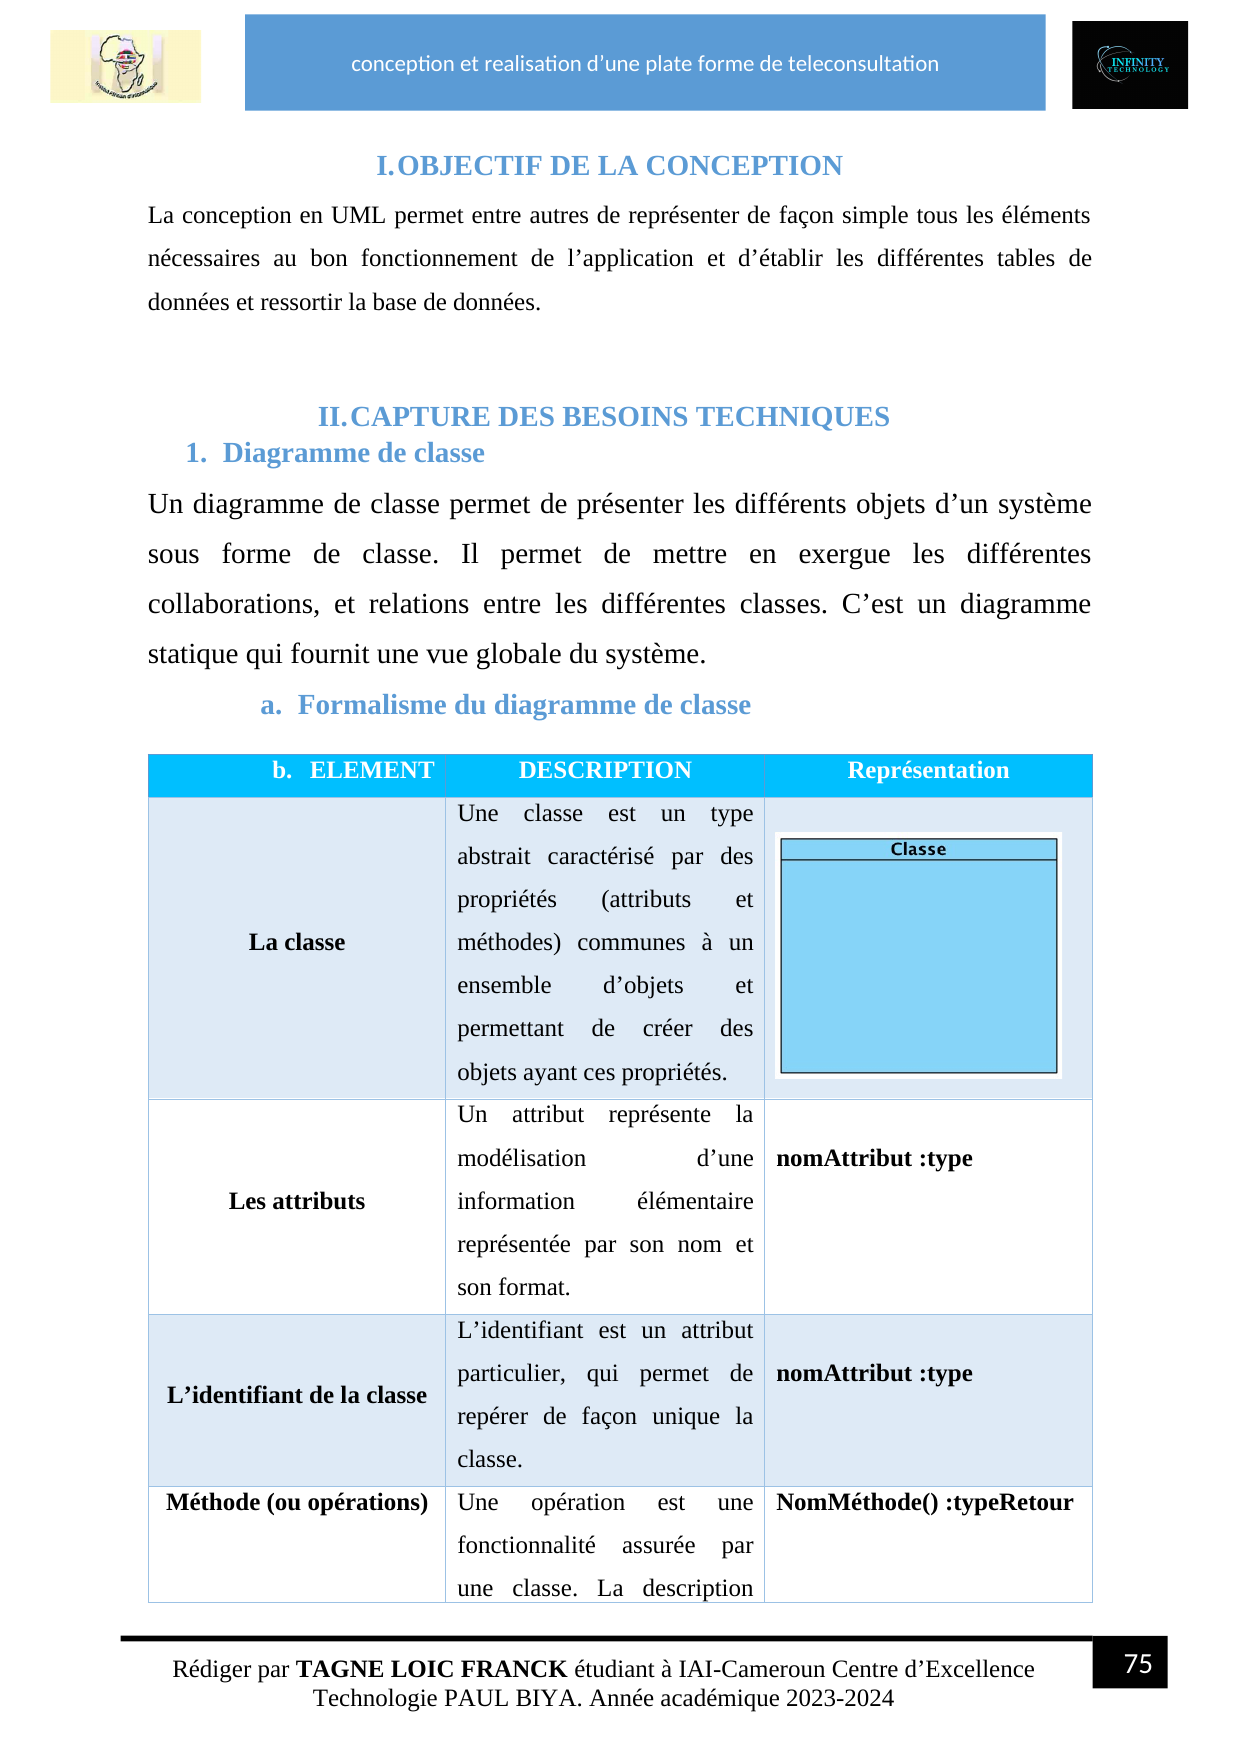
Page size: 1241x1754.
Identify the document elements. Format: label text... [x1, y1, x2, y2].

list Formalisme du diagramme de classe [260, 687, 1093, 721]
picture [50, 30, 202, 103]
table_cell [446, 1487, 764, 1602]
table_cell Une classe est un type abstrait caractérisé par des propriétés (attributs et méthodes) communes à un ensemble d’objets et permettant de créer des objets ayant ces propriétés. [446, 798, 764, 1098]
table_cell La classe [149, 798, 445, 1098]
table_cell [765, 1487, 1092, 1602]
text La conception en UML permet entre autres de représenter de façon simple tous les éléments nécessaires au bon fonctionnement de l’application et d’établir les différentes tables de données et ressortir la base de données. [148, 200, 1093, 315]
picture [775, 832, 1063, 1079]
table_cell Les attributs [149, 1100, 445, 1314]
table_cell [765, 798, 1092, 1098]
table_header DESCRIPTION [446, 755, 764, 797]
table_cell nomAttribut :type [765, 1315, 1092, 1486]
table_header Représentation [765, 755, 1092, 797]
table_cell nomAttribut :type [765, 1100, 1092, 1314]
list Diagramme de classe [185, 435, 1093, 469]
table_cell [149, 1487, 445, 1602]
table_cell Un attribut représente la modélisation d’une information élémentaire représentée par son nom et son format. [446, 1100, 764, 1314]
picture [1072, 21, 1189, 109]
table_cell L’identifiant est un attribut particulier, qui permet de repérer de façon unique la classe. [446, 1315, 764, 1486]
list OBJECTIF DE LA CONCEPTION [145, 148, 1093, 181]
list CAPTURE DES BESOINS TECHNIQUES [145, 399, 1093, 433]
table_cell L’identifiant de la classe [149, 1315, 445, 1486]
list Un diagramme de classe permet de présenter les différents objets d’un système sous forme de classe. Il permet de mettre en exergue les différentes collaborations, et relations entre les différentes classes. C’est un diagramme statique qui fournit une vue globale du système. [148, 486, 1093, 670]
table_header ELEMENT [149, 755, 445, 797]
